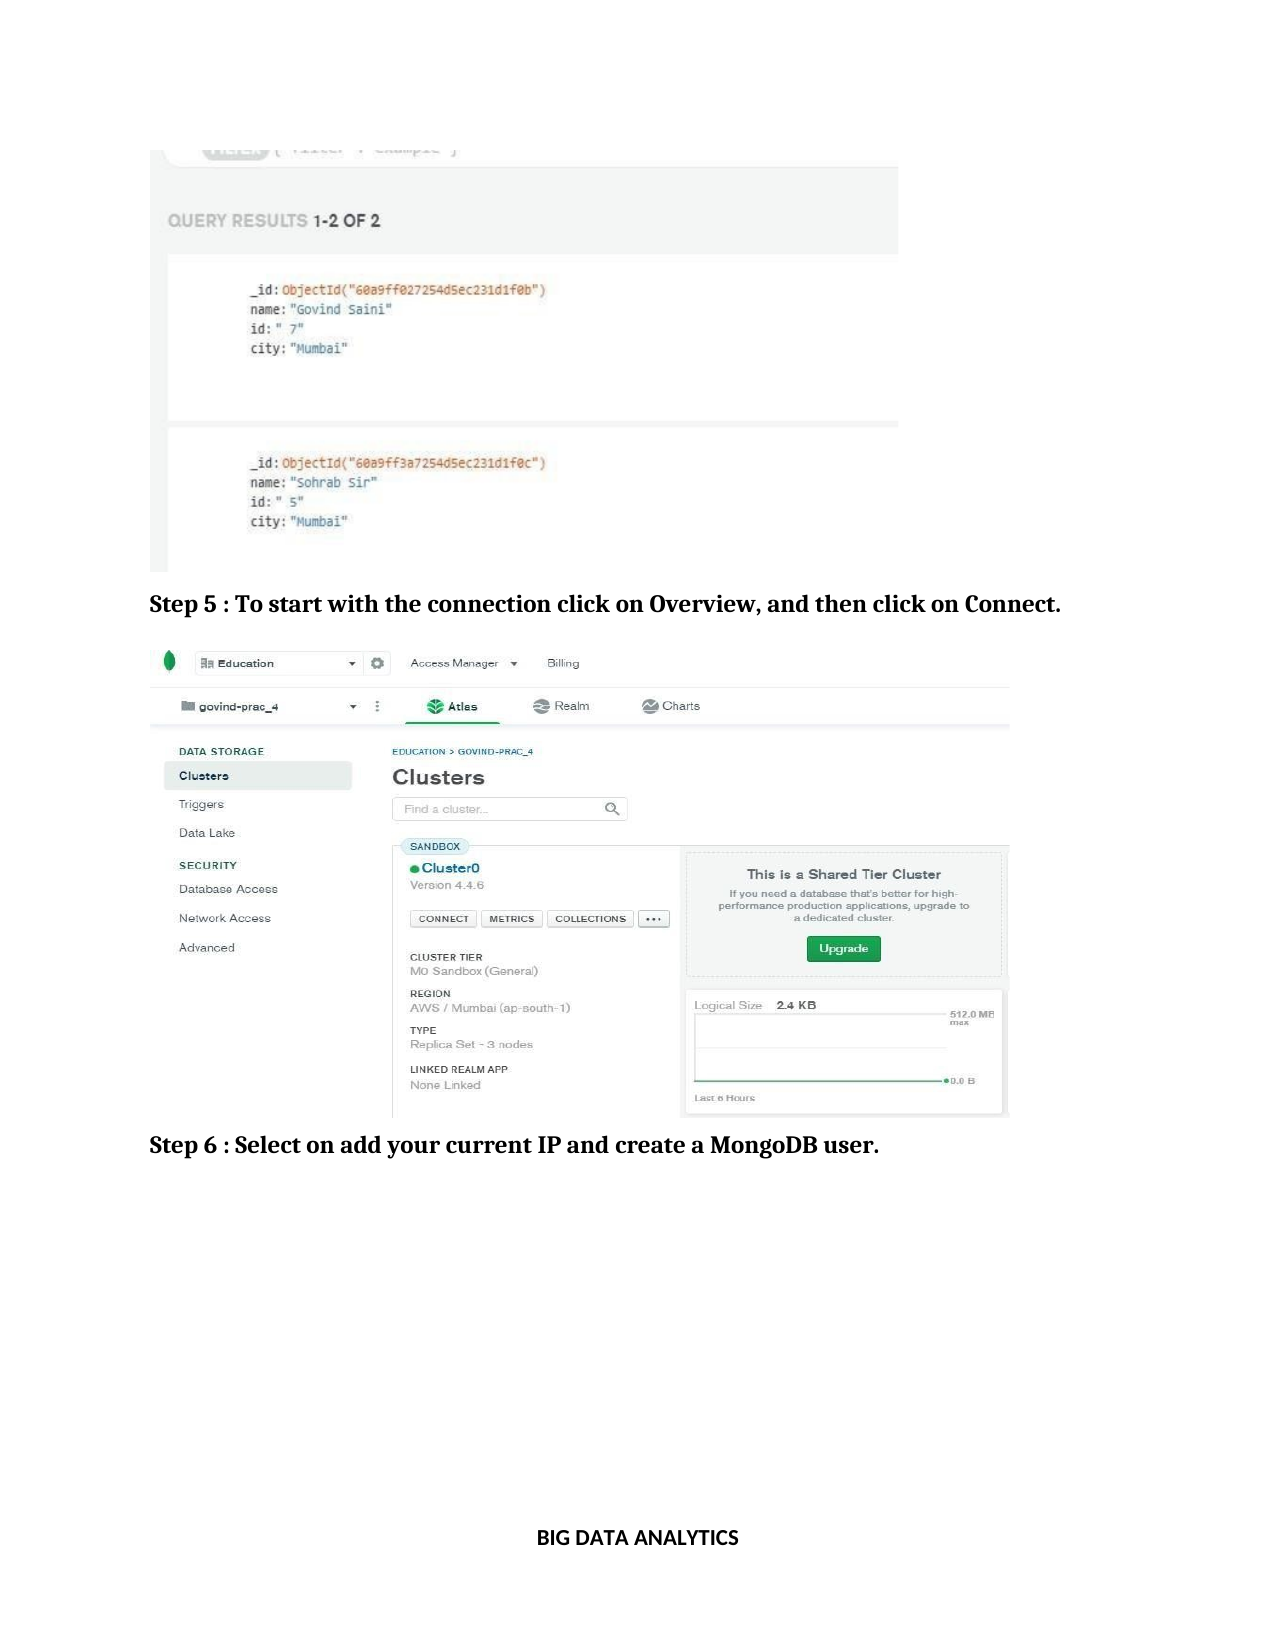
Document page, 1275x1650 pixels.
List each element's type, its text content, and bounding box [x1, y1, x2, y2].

text Step 5 : To start with the connection click on Overview, and then click on Connect. [150, 590, 1198, 619]
picture [150, 150, 899, 572]
picture [150, 650, 1010, 1118]
